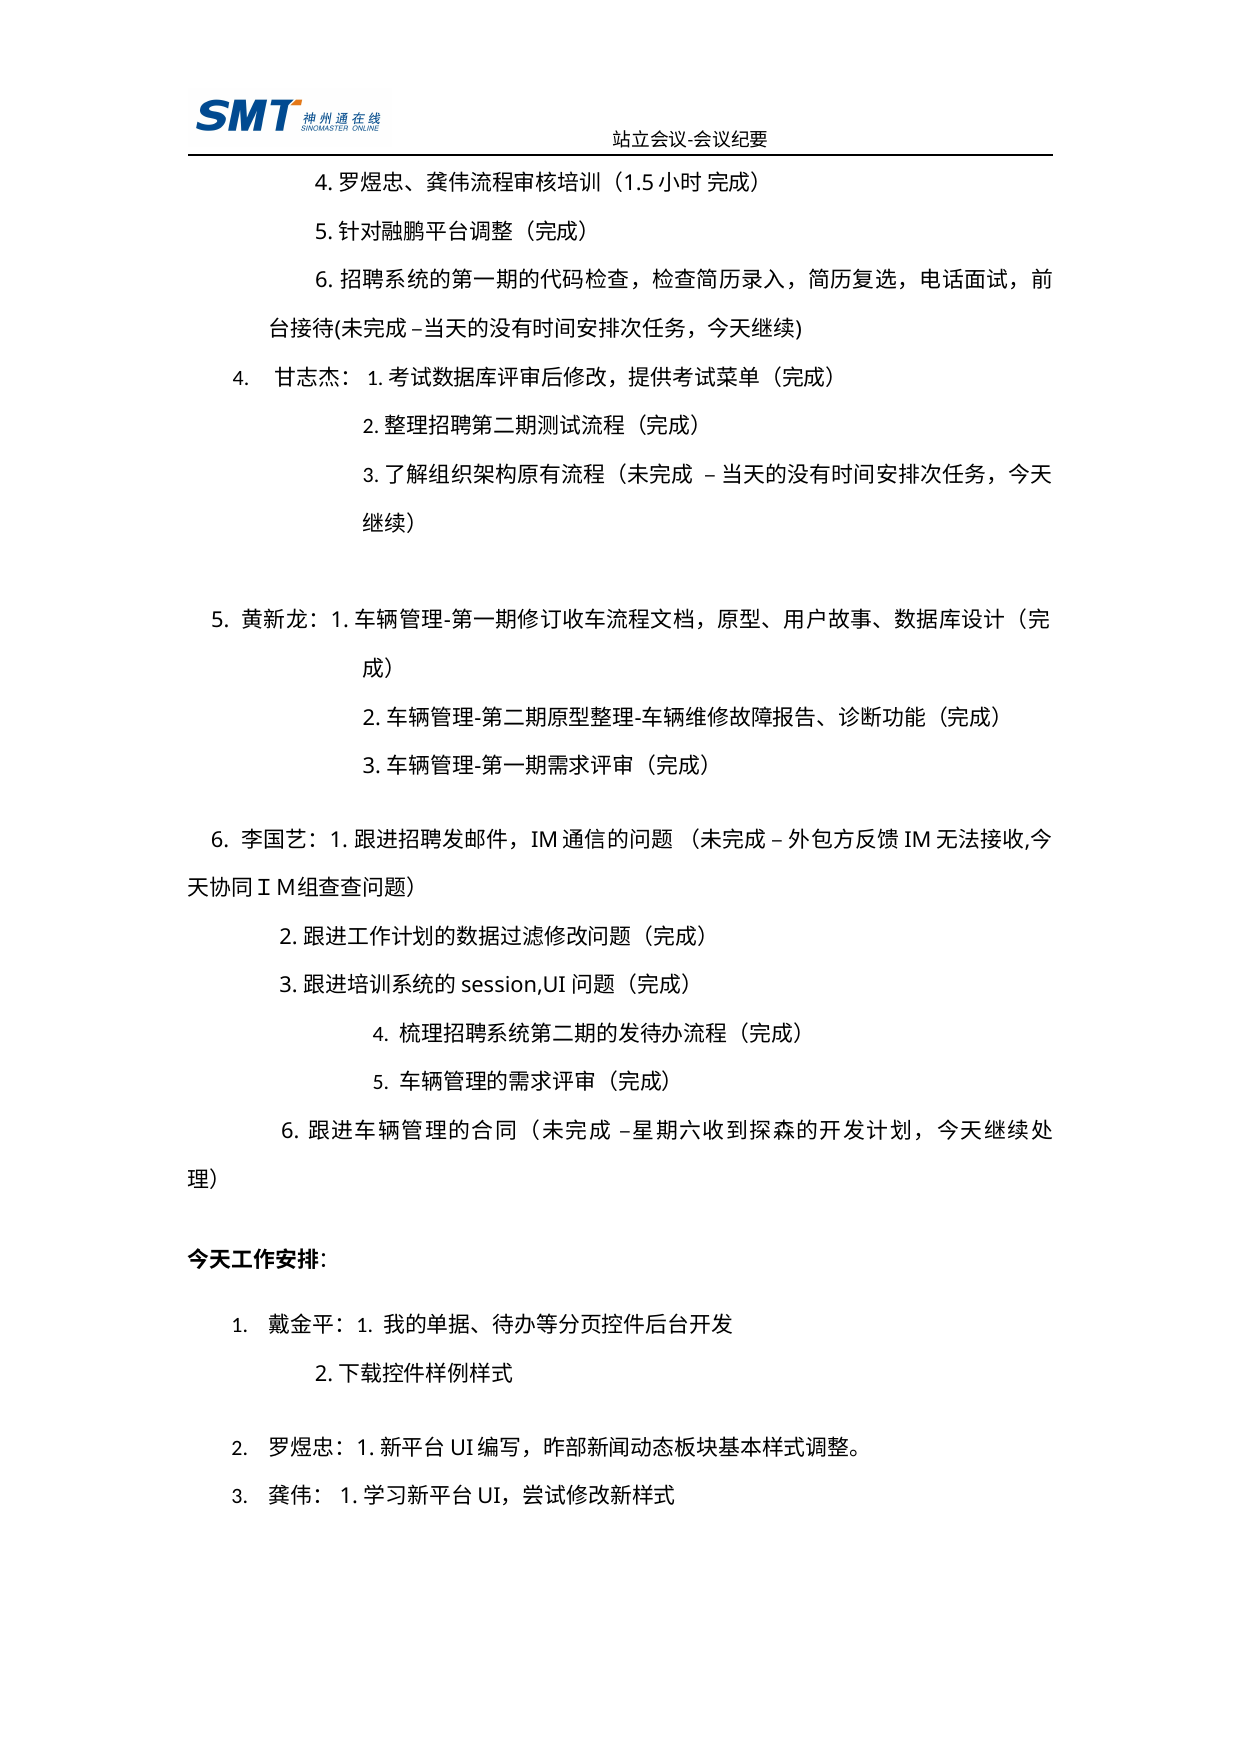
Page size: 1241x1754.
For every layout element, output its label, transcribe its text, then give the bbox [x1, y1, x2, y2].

text 6. 李国艺：1. 跟进招聘发邮件，IM通信的问题 （未完成 – 外包方反馈IM无法接收,今天协同ＩＭ组查查问题） [187, 821, 1053, 902]
text 4. 甘志杰： 1. 考试数据库评审后修改，提供考试菜单（完成） 2. 整理招聘第二期测试流程（完成） 3. 了解组织架构原有流程（未完成 – 当天的没有时间安排次任务，今天继续） [187, 359, 1053, 587]
text 4. 梳理招聘系统第二期的发待办流程（完成） [187, 1015, 1053, 1048]
picture [187, 88, 393, 147]
list 龚伟： 1. 学习新平台UI，尝试修改新样式 [231, 1477, 1053, 1510]
text 2. 跟进工作计划的数据过滤修改问题（完成） 3. 跟进培训系统的session,UI 问题（完成） [187, 918, 1053, 999]
text 今天工作安排： [187, 1242, 1053, 1274]
list 罗煜忠：1. 新平台UI编写，昨部新闻动态板块基本样式调整。 [231, 1429, 1053, 1462]
list 戴金平：1. 我的单据、待办等分页控件后台开发 2. 下载控件样例样式 [231, 1307, 1053, 1388]
text 5. 黄新龙：1. 车辆管理-第一期修订收车流程文档，原型、用户故事、数据库设计（完成） 2. 车辆管理-第二期原型整理-车辆维修故障报告、诊断功能（完成） 3. 车辆管理-第一期需求评审（完成） [187, 602, 1053, 780]
text 5. 车辆管理的需求评审（完成） 6. 跟进车辆管理的合同（未完成 –星期六收到探森的开发计划，今天继续处理） [187, 1064, 1053, 1194]
